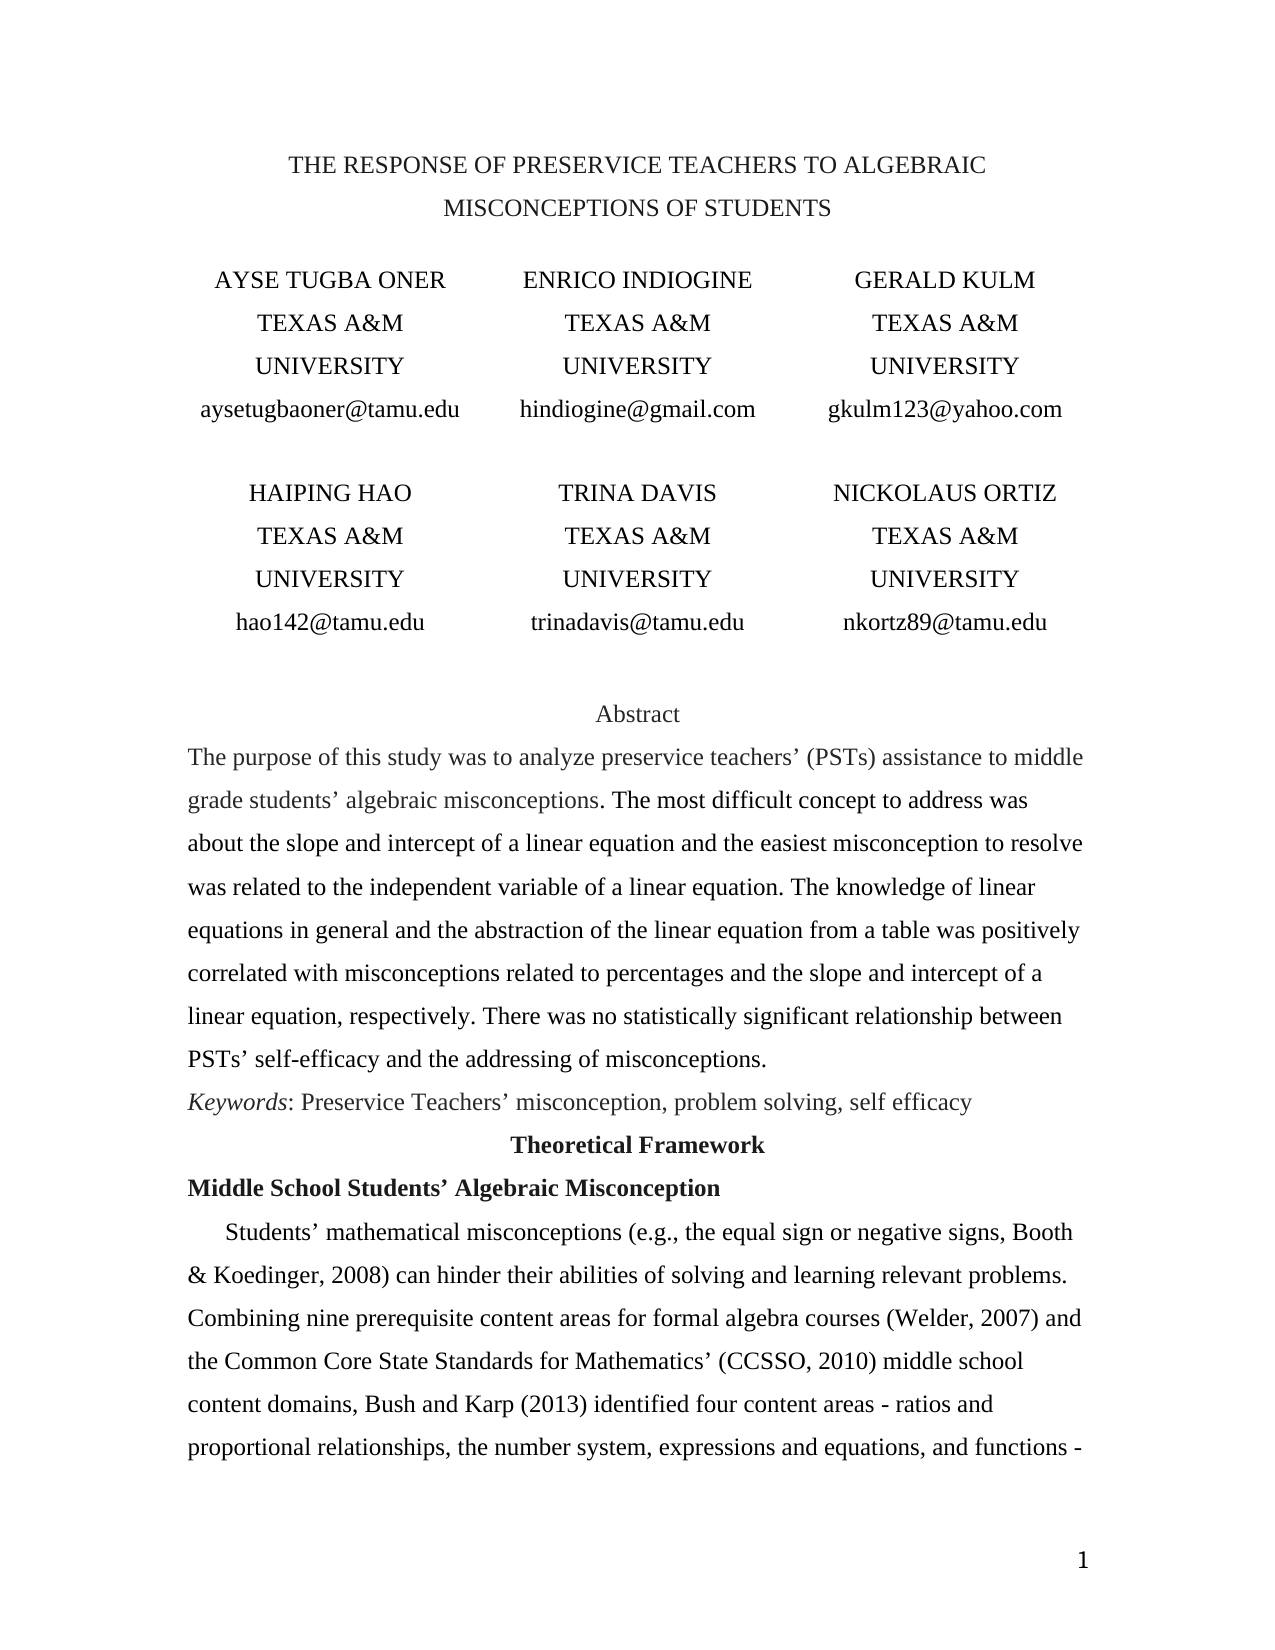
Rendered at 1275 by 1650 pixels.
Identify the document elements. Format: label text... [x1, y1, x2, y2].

table_cell NICKOLAUS ORTIZ TEXAS A&M UNIVERSITY nkortz89@tamu.edu [791, 478, 1099, 656]
text THE RESPONSE OF PRESERVICE TEACHERS TO ALGEBRAIC MISCONCEPTIONS OF STUDENTS [187, 150, 1087, 222]
table_cell TRINA DAVIS TEXAS A&M UNIVERSITY trinadavis@tamu.edu [484, 478, 791, 656]
text Theoretical Framework [187, 1130, 1087, 1159]
table_cell HAIPING HAO TEXAS A&M UNIVERSITY hao142@tamu.edu [176, 478, 484, 656]
text Abstract [187, 699, 1087, 728]
table_header GERALD KULM TEXAS A&M UNIVERSITY gkulm123@yahoo.com [791, 265, 1099, 478]
text Keywords: Preservice Teachers’ misconception, problem solving, self efficacy [187, 1087, 1087, 1116]
text The purpose of this study was to analyze preservice teachers’ (PSTs) assistance to middle grade students’ algebraic misconceptions. The most difficult concept to address was about the slope and intercept of a linear equation and the easiest misconception to resolve was related to the independent variable of a linear equation. The knowledge of linear equations in general and the abstraction of the linear equation from a table was positively correlated with misconceptions related to percentages and the slope and intercept of a linear equation, respectively. There was no statistically significant relationship between PSTs’ self-efficacy and the addressing of misconceptions. [187, 742, 1087, 1073]
text Middle School Students’ Algebraic Misconception [187, 1173, 1087, 1202]
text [187, 1217, 1087, 1461]
table_header AYSE TUGBA ONER TEXAS A&M UNIVERSITY aysetugbaoner@tamu.edu [176, 265, 484, 478]
table_header ENRICO INDIOGINE TEXAS A&M UNIVERSITY hindiogine@gmail.com [484, 265, 791, 478]
